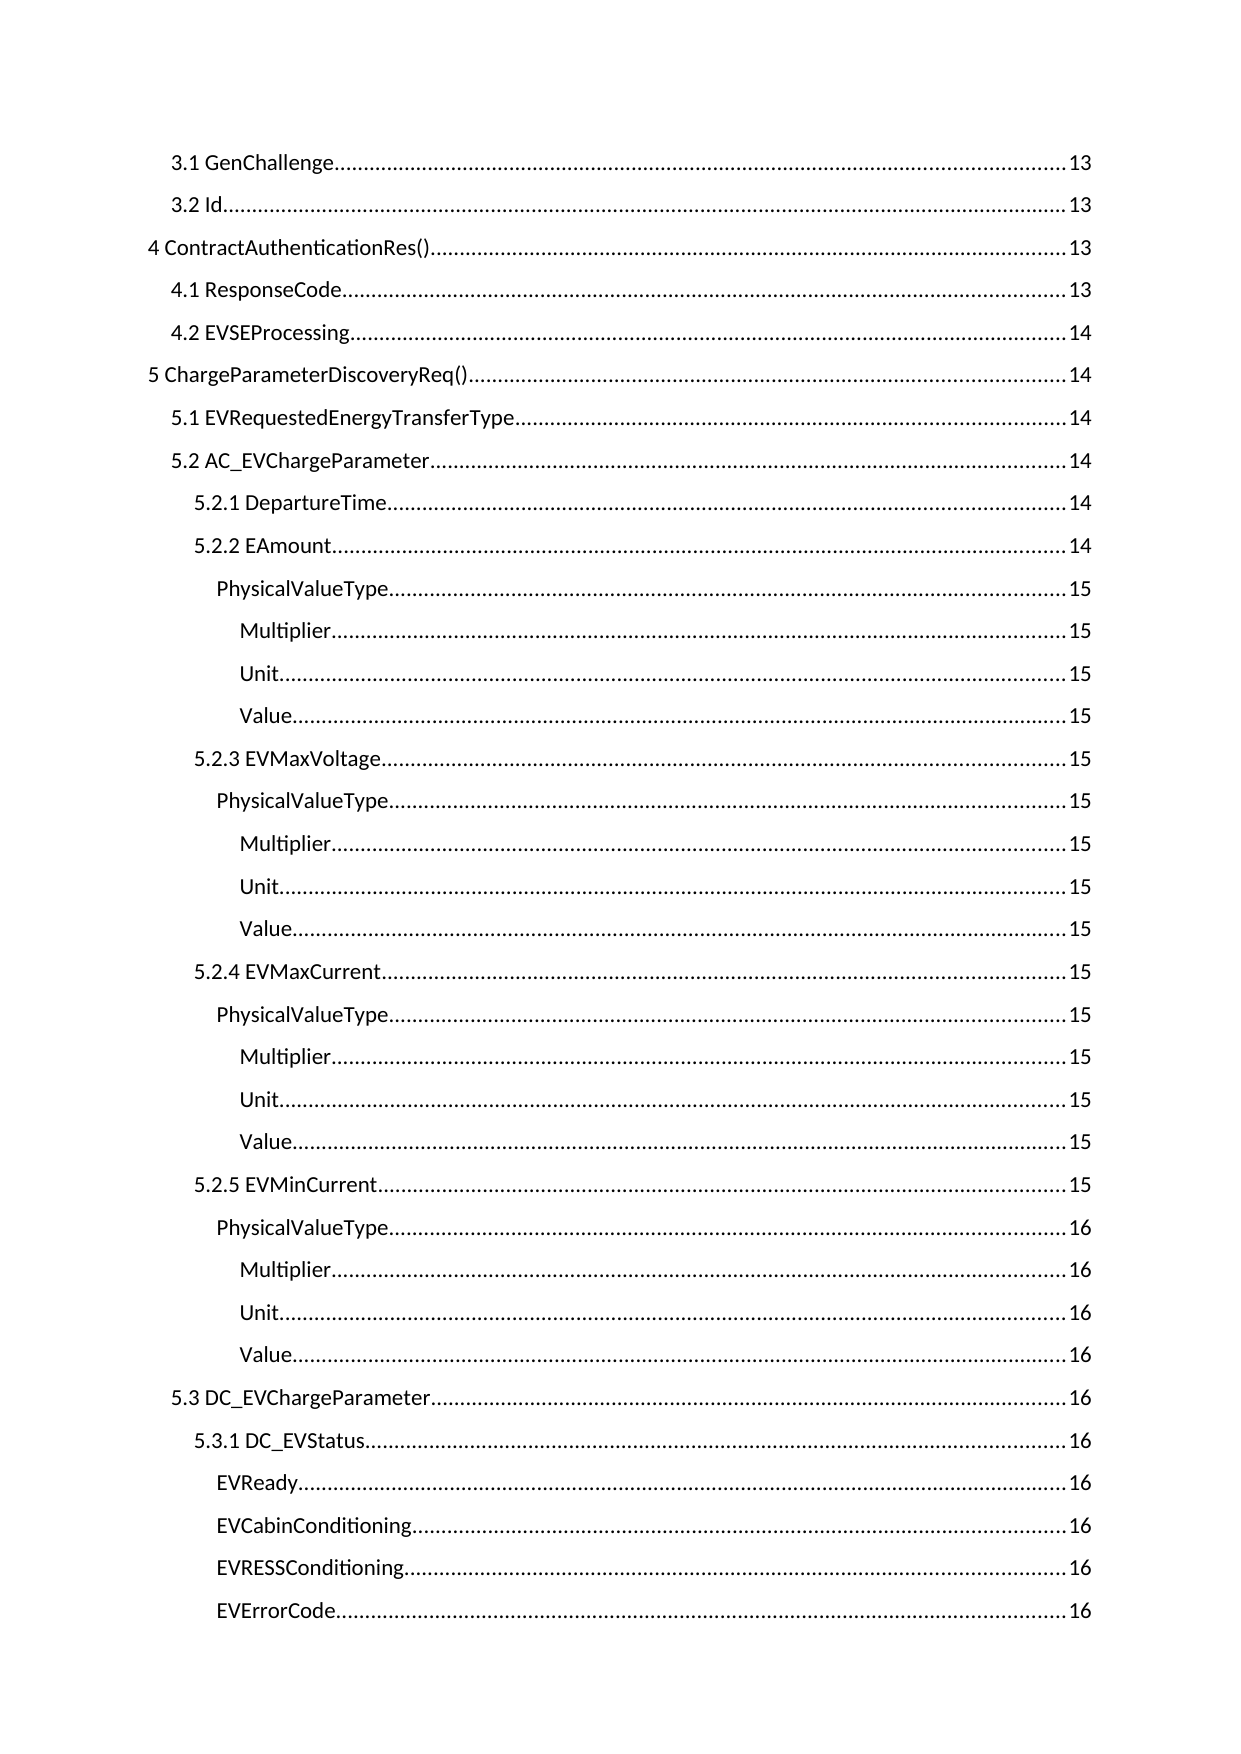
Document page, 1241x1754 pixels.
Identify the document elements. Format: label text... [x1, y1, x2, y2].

text EVCabinConditioning 16 [216, 1511, 1093, 1539]
text 3.1 GenChallenge 13 [171, 148, 1093, 176]
text Unit 15 [239, 659, 1093, 687]
text Value 16 [239, 1341, 1093, 1368]
text Multiplier 15 [239, 829, 1093, 857]
text 5.2.1 DepartureTime 14 [193, 488, 1093, 516]
text Value 15 [239, 701, 1093, 729]
text Value 15 [239, 1127, 1093, 1156]
text 5.1 EVRequestedEnergyTransferType 14 [171, 403, 1093, 431]
text Unit 15 [239, 1085, 1093, 1113]
text 5.2.2 EAmount 14 [193, 531, 1093, 559]
text 3.2 Id 13 [171, 190, 1093, 218]
text 5.2.3 EVMaxVoltage 15 [193, 744, 1093, 772]
text 4.2 EVSEProcessing 14 [171, 318, 1093, 346]
text 4.1 ResponseCode 13 [171, 275, 1093, 303]
text PhysicalValueType 15 [216, 1000, 1093, 1028]
text EVErrorCode 16 [216, 1596, 1093, 1624]
text 5.2 AC_EVChargeParameter 14 [171, 446, 1093, 474]
text 5.3.1 DC_EVStatus 16 [193, 1426, 1093, 1454]
text PhysicalValueType 15 [216, 787, 1093, 815]
text Unit 16 [239, 1298, 1093, 1326]
text PhysicalValueType 16 [216, 1213, 1093, 1241]
text Value 15 [239, 914, 1093, 942]
text 4 ContractAuthenticationRes() 13 [148, 233, 1093, 261]
text EVReady 16 [216, 1468, 1093, 1496]
text 5 ChargeParameterDiscoveryReq() 14 [148, 361, 1093, 389]
text Multiplier 15 [239, 616, 1093, 644]
text 5.2.4 EVMaxCurrent 15 [193, 957, 1093, 985]
text Multiplier 15 [239, 1042, 1093, 1070]
text EVRESSConditioning 16 [216, 1553, 1093, 1582]
text 5.3 DC_EVChargeParameter 16 [171, 1383, 1093, 1411]
text Multiplier 16 [239, 1255, 1093, 1283]
text PhysicalValueType 15 [216, 574, 1093, 602]
text Unit 15 [239, 872, 1093, 900]
text 5.2.5 EVMinCurrent 15 [193, 1170, 1093, 1198]
